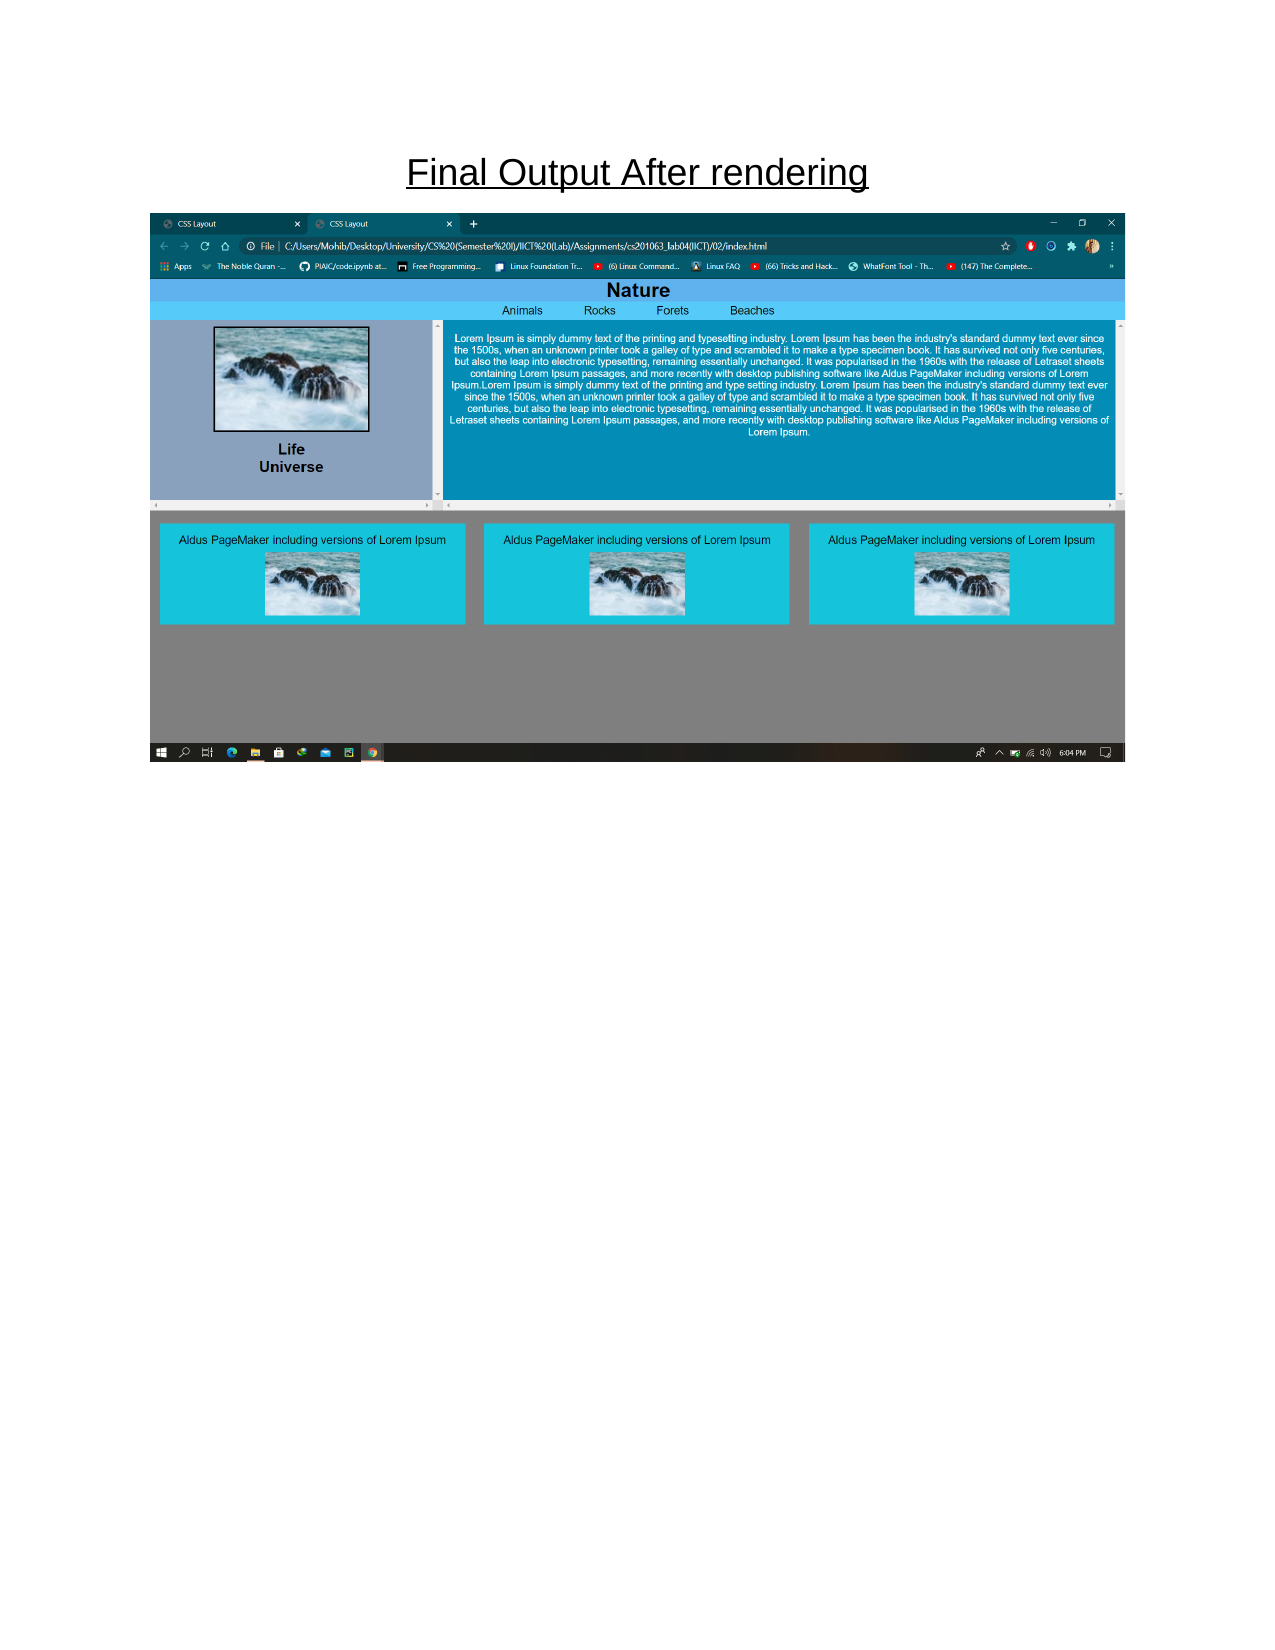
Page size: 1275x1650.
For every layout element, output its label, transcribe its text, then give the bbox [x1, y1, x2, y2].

picture [150, 213, 1125, 762]
text Final Output After rendering [150, 150, 1125, 193]
